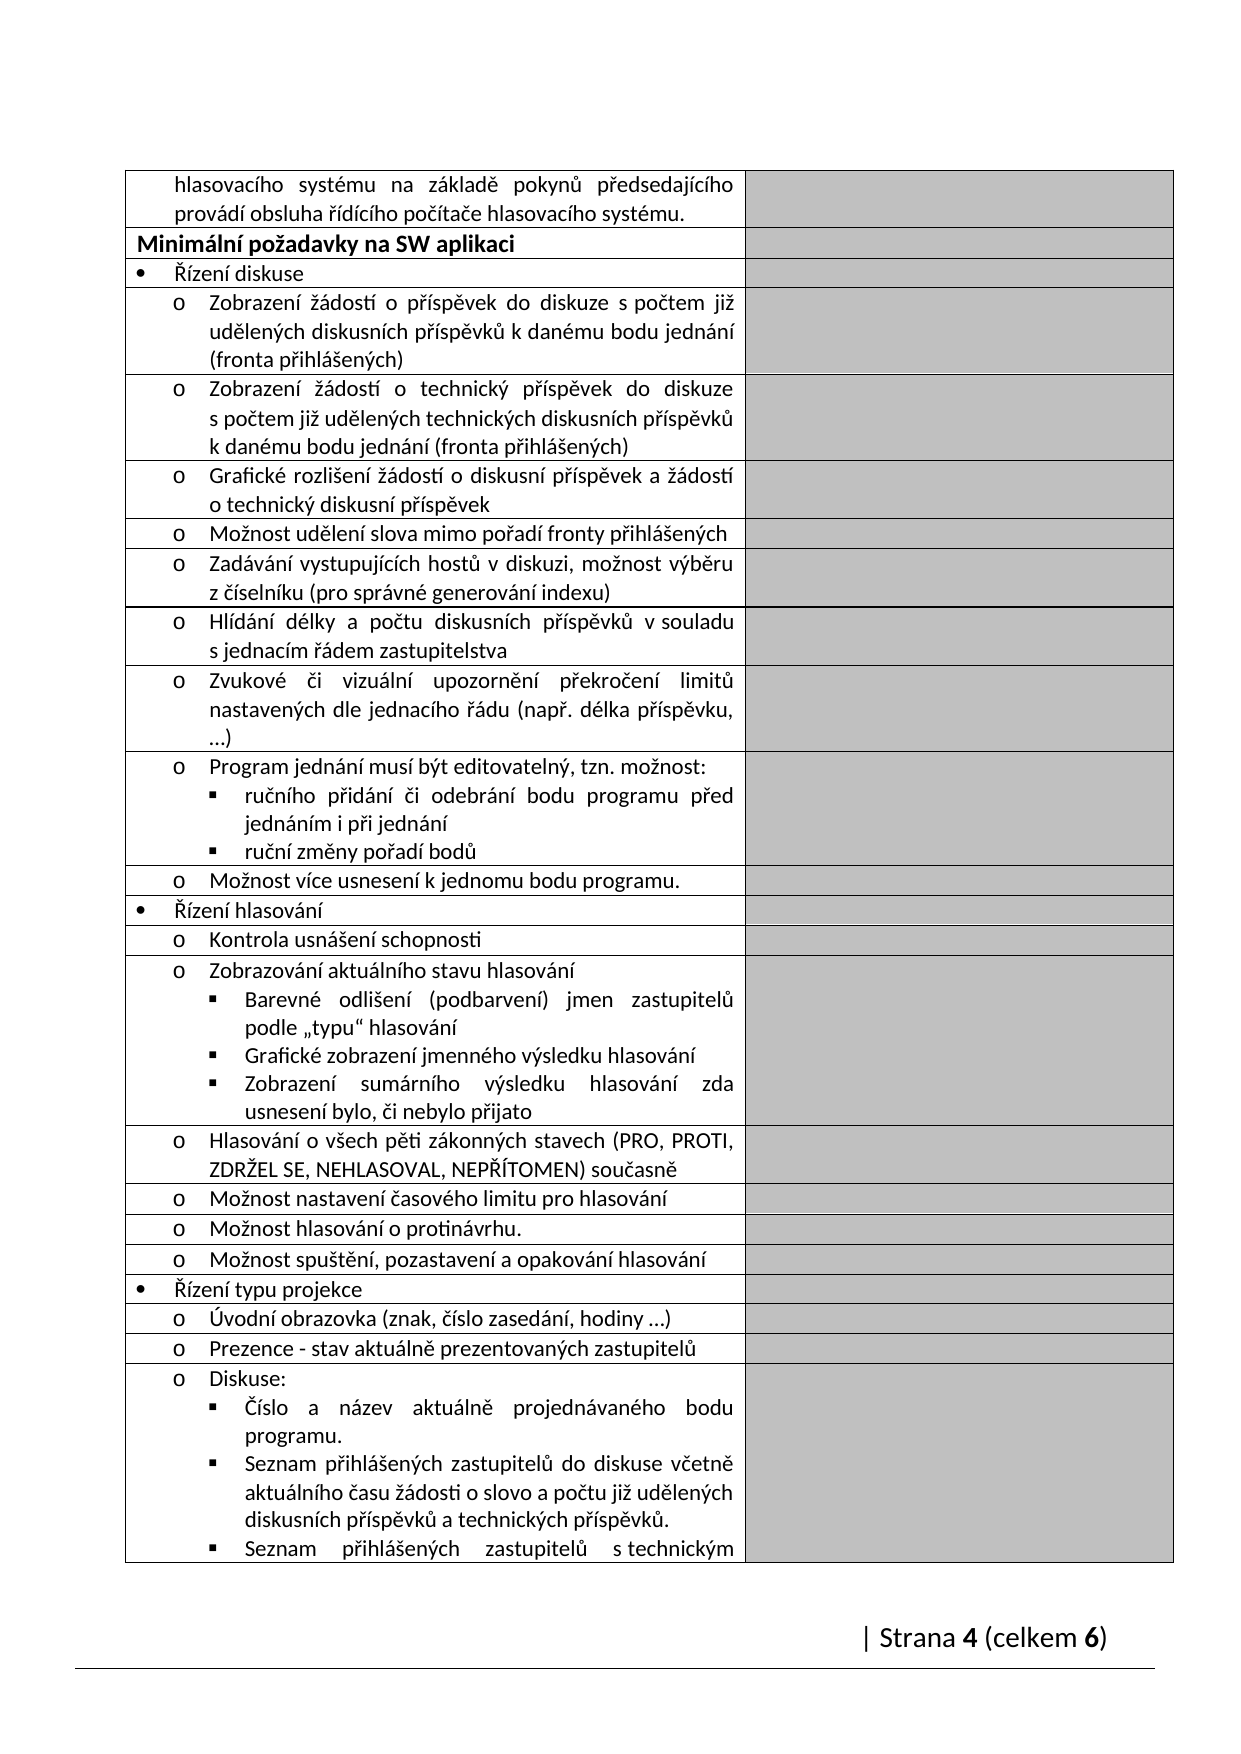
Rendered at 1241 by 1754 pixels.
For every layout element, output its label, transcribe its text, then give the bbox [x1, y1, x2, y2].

table_cell [746, 375, 1173, 460]
table_cell Zvukové či vizuální upozornění překročení limitů nastavených dle jednacího řádu (např. délka příspěvku, …) [126, 666, 745, 751]
table_cell Grafické rozlišení žádostí o diskusní příspěvek a žádostí o technický diskusní příspěvek [126, 461, 745, 518]
table_cell [746, 259, 1173, 287]
table_cell Možnost spuštění, pozastavení a opakování hlasování [126, 1245, 745, 1274]
table_cell Úvodní obrazovka (znak, číslo zasedání, hodiny …) [126, 1304, 745, 1333]
table_cell Možnost udělení slova mimo pořadí fronty přihlášených [126, 519, 745, 548]
table_cell [746, 171, 1173, 227]
table_cell [746, 926, 1173, 955]
table_cell [746, 956, 1173, 1125]
table_cell [746, 866, 1173, 895]
table_cell [746, 549, 1173, 606]
table_cell [746, 608, 1173, 665]
table_cell [746, 1304, 1173, 1333]
table_cell Zadávání vystupujících hostů v diskuzi, možnost výběru z číselníku (pro správné generování indexu) [126, 549, 745, 606]
table_cell Program jednání musí být editovatelný, tzn. možnost: ručního přidání či odebrání bodu programu před jednáním i při jednání ruční změny pořadí bodů [126, 752, 745, 865]
table_cell Možnost hlasování o protinávrhu. [126, 1215, 745, 1244]
table_cell [746, 1126, 1173, 1183]
table_cell Zobrazování aktuálního stavu hlasování Barevné odlišení (podbarvení) jmen zastupitelů podle „typu“ hlasování Grafické zobrazení jmenného výsledku hlasování Zobrazení sumárního výsledku hlasování zda usnesení bylo, či nebylo přijato [126, 956, 745, 1125]
table_cell [746, 752, 1173, 865]
table_cell Řízení diskuse [126, 259, 745, 287]
table_cell [746, 1184, 1173, 1213]
table_cell Možnost nastavení časového limitu pro hlasování [126, 1184, 745, 1213]
table_cell Zobrazení žádostí o příspěvek do diskuze s počtem již udělených diskusních příspěvků k danému bodu jednání (fronta přihlášených) [126, 288, 745, 373]
table_cell [746, 1334, 1173, 1363]
table_cell [746, 288, 1173, 373]
table_cell Hlídání délky a počtu diskusních příspěvků v souladu s jednacím řádem zastupitelstva [126, 608, 745, 665]
table_cell [746, 666, 1173, 751]
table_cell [126, 1364, 745, 1562]
table_cell [746, 1275, 1173, 1303]
table_cell [746, 228, 1173, 258]
table_cell Hlasování o všech pěti zákonných stavech (PRO, PROTI, ZDRŽEL SE, NEHLASOVAL, NEPŘÍTOMEN) současně [126, 1126, 745, 1183]
table_cell [746, 1245, 1173, 1274]
table_cell Řízení hlasování [126, 896, 745, 924]
table_cell Kontrola usnášení schopnosti [126, 926, 745, 955]
table_cell [746, 519, 1173, 548]
table_cell Minimální požadavky na SW aplikaci [126, 228, 745, 258]
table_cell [126, 171, 745, 227]
table_cell Zobrazení žádostí o technický příspěvek do diskuze s počtem již udělených technických diskusních příspěvků k danému bodu jednání (fronta přihlášených) [126, 375, 745, 460]
table_cell [746, 1215, 1173, 1244]
table_cell Řízení typu projekce [126, 1275, 745, 1303]
table_cell Prezence - stav aktuálně prezentovaných zastupitelů [126, 1334, 745, 1363]
table_cell [746, 896, 1173, 924]
table_cell [746, 461, 1173, 518]
table_cell [746, 1364, 1173, 1562]
table_cell Možnost více usnesení k jednomu bodu programu. [126, 866, 745, 895]
